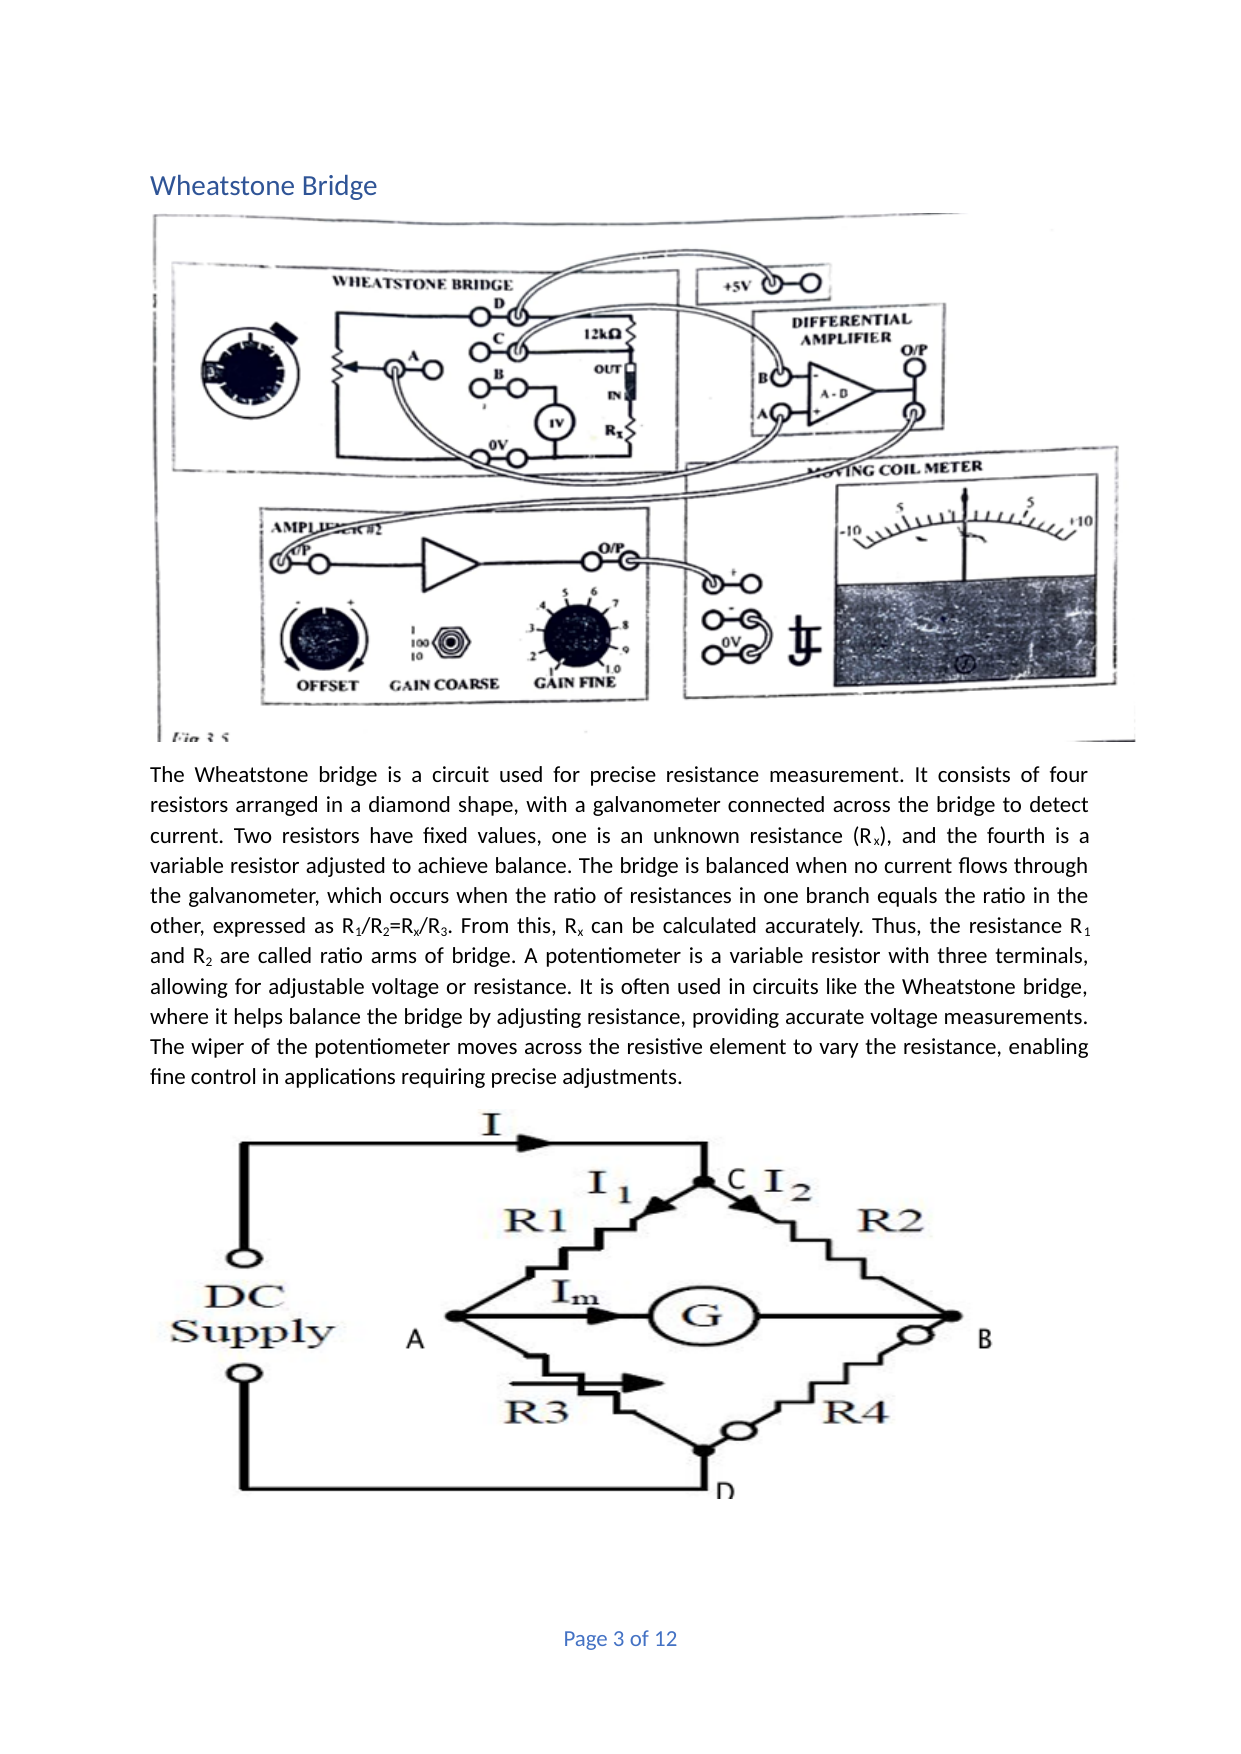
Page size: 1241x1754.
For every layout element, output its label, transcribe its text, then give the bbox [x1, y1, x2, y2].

picture [150, 1109, 1030, 1499]
text The Wheatstone bridge is a circuit used for precise resistance measurement. It consists of four resistors arranged in a diamond shape, with a galvanometer connected across the bridge to detect current. Two resistors have fixed values, one is an unknown resistance (Rx), and the fourth is a variable resistor adjusted to achieve balance. The bridge is balanced when no current flows through the galvanometer, which occurs when the ratio of resistances in one branch equals the ratio in the other, expressed as R1/R2=Rx/R3. From this, Rx can be calculated accurately. Thus, the resistance R1 and R2 are called ratio arms of bridge. A potentiometer is a variable resistor with three terminals, allowing for adjustable voltage or resistance. It is often used in circuits like the Wheatstone bridge, where it helps balance the bridge by adjusting resistance, providing accurate voltage measurements. The wiper of the potentiometer moves across the resistive element to vary the resistance, enabling fine control in applications requiring precise adjustments. [150, 760, 1090, 1090]
picture [150, 213, 1136, 742]
subtitle Wheatstone Bridge [150, 167, 1090, 202]
